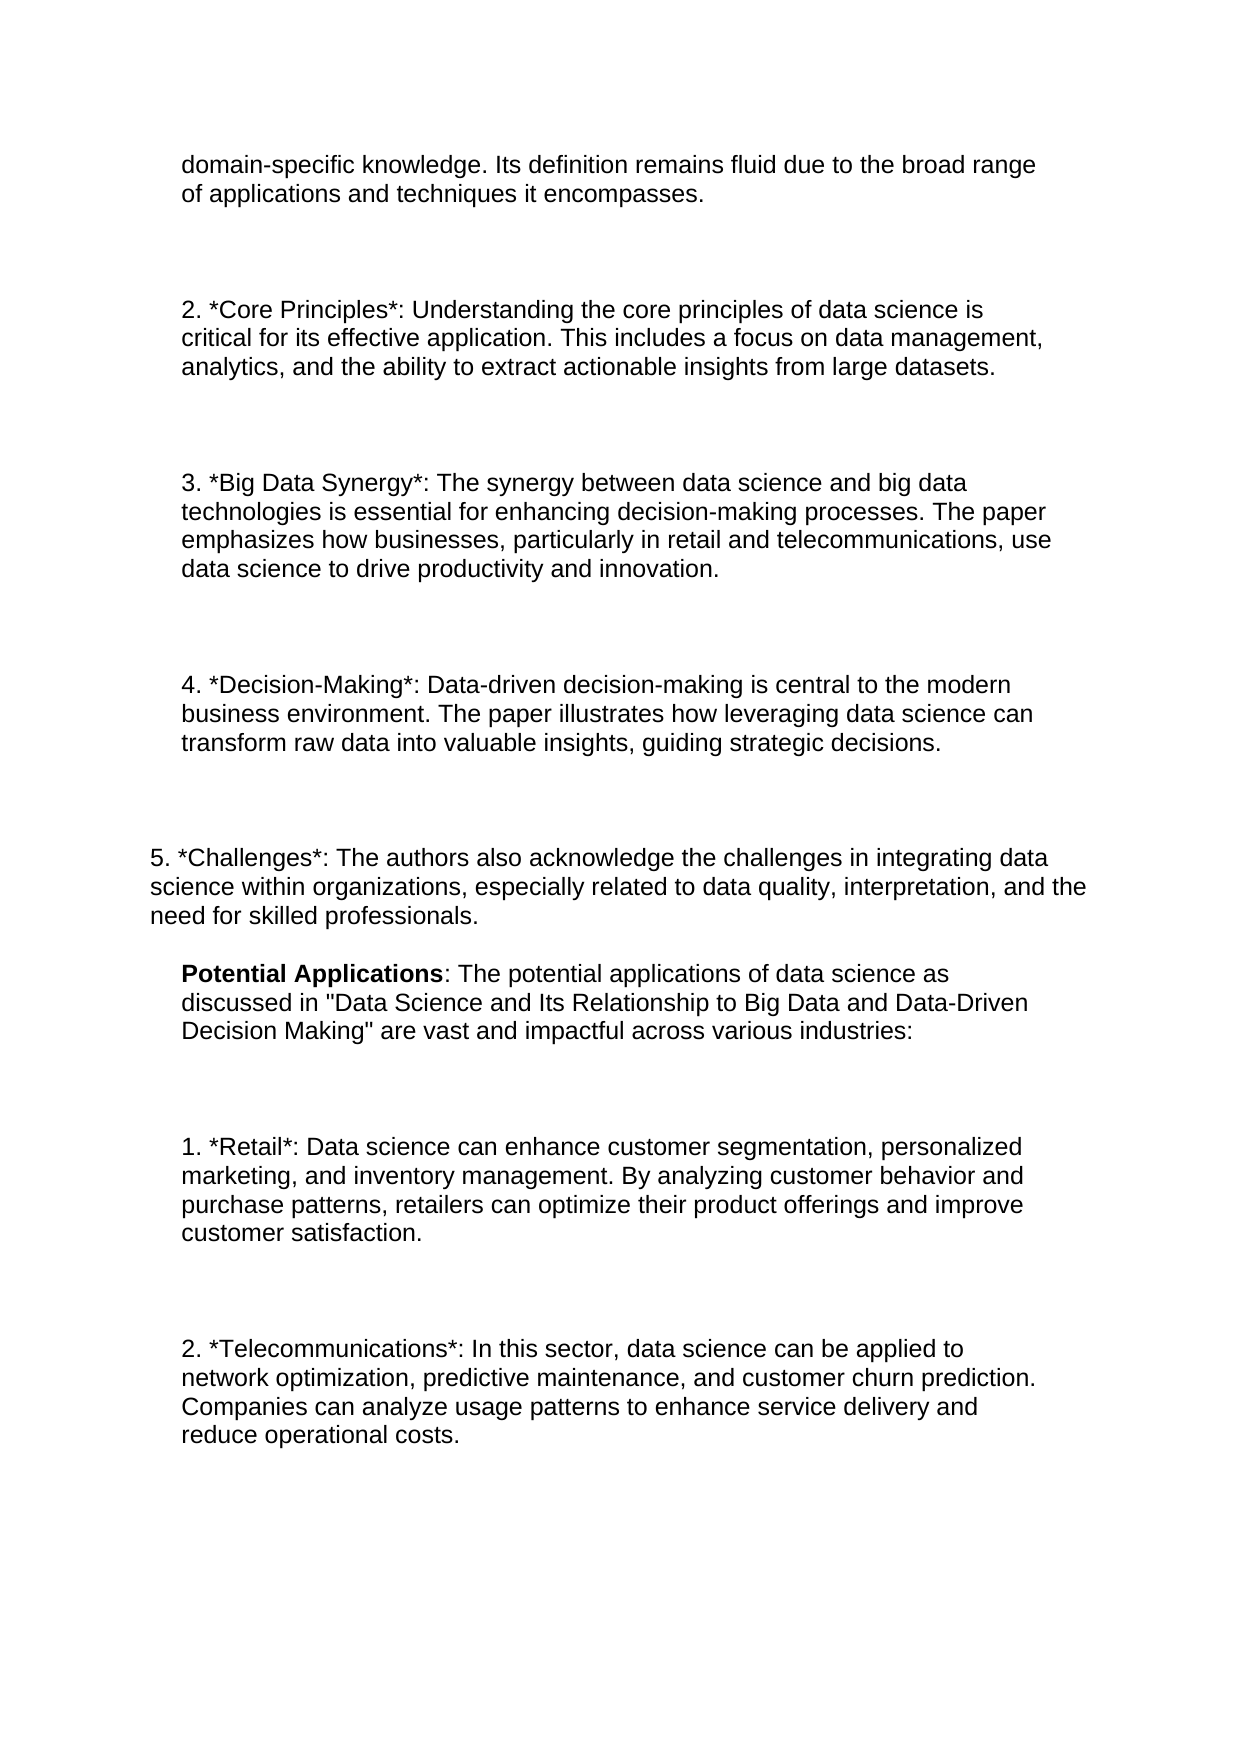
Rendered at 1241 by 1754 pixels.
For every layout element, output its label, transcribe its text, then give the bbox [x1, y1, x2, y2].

text 4. *Decision-Making*: Data-driven decision-making is central to the modern business environment. The paper illustrates how leveraging data science can transform raw data into valuable insights, guiding strategic decisions. [181, 670, 1059, 756]
text 2. *Telecommunications*: In this sector, data science can be applied to network optimization, predictive maintenance, and customer churn prediction. Companies can analyze usage patterns to enhance service delivery and reduce operational costs. [181, 1334, 1059, 1449]
text 2. *Core Principles*: Understanding the core principles of data science is critical for its effective application. This includes a focus on data management, analytics, and the ability to extract actionable insights from large datasets. [181, 294, 1059, 381]
text Potential Applications: The potential applications of data science as discussed in "Data Science and Its Relationship to Big Data and Data-Driven Decision Making" are vast and impactful across various industries: [181, 959, 1059, 1045]
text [181, 150, 1059, 207]
text 3. *Big Data Synergy*: The synergy between data science and big data technologies is essential for enhancing decision-making processes. The paper emphasizes how businesses, particularly in retail and telecommunications, use data science to drive productivity and innovation. [181, 468, 1059, 583]
text 5. *Challenges*: The authors also acknowledge the challenges in integrating data science within organizations, especially related to data quality, interpretation, and the need for skilled professionals. [150, 843, 1090, 929]
text 1. *Retail*: Data science can enhance customer segmentation, personalized marketing, and inventory management. By analyzing customer behavior and purchase patterns, retailers can optimize their product offerings and improve customer satisfaction. [181, 1132, 1059, 1247]
